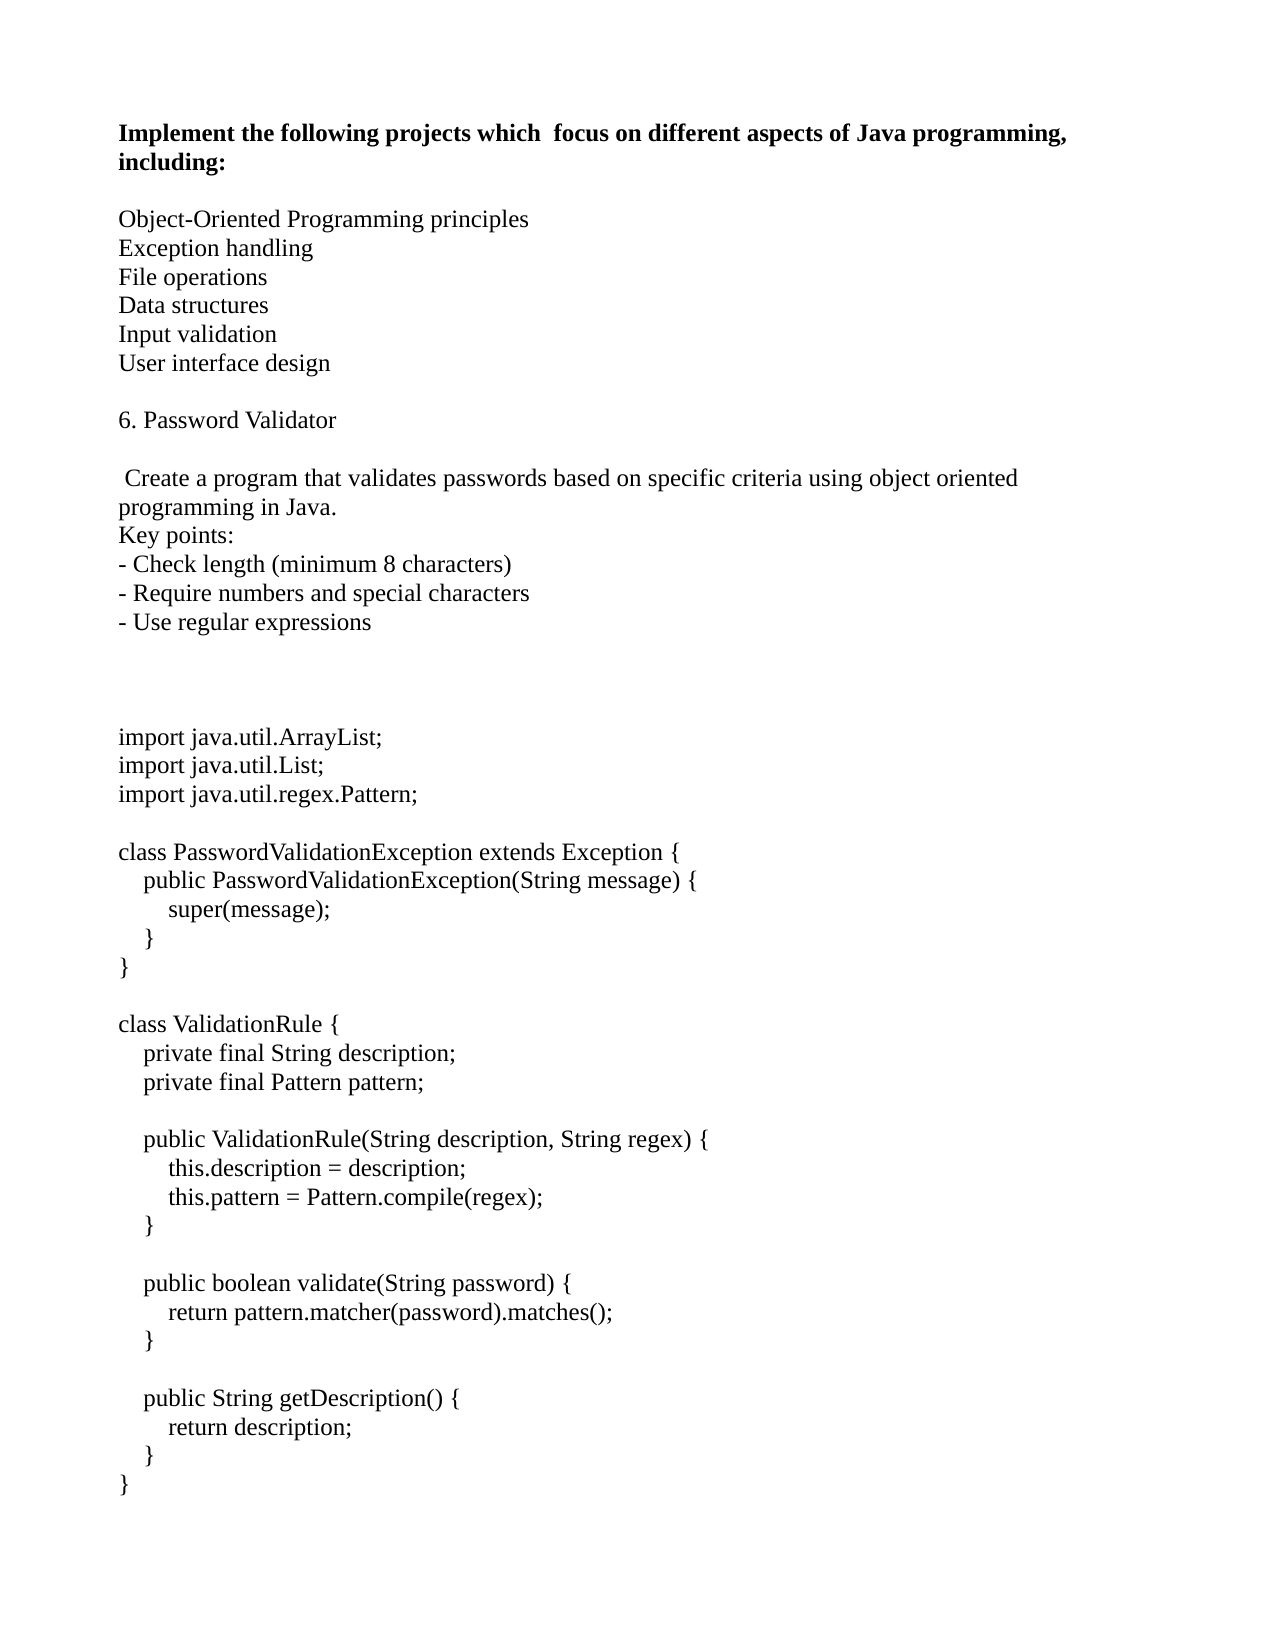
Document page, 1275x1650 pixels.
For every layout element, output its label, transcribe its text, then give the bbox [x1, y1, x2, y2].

text } [118, 1211, 1157, 1239]
text import java.util.regex.Pattern; [118, 779, 1157, 808]
text Data structures [118, 291, 1157, 319]
text this.pattern = Pattern.compile(regex); [118, 1182, 1157, 1211]
text - Use regular expressions [118, 607, 1157, 636]
text User interface design [118, 348, 1157, 377]
text Input validation [118, 319, 1157, 348]
text } [118, 923, 1157, 952]
text Exception handling [118, 233, 1157, 262]
text } [118, 1469, 1157, 1498]
text - Check length (minimum 8 characters) [118, 549, 1157, 578]
text public boolean validate(String password) { [118, 1268, 1157, 1297]
text } [118, 1326, 1157, 1354]
text public String getDescription() { [118, 1383, 1157, 1412]
text import java.util.ArrayList; [118, 722, 1157, 751]
text - Require numbers and special characters [118, 578, 1157, 607]
text private final Pattern pattern; [118, 1067, 1157, 1096]
text Create a program that validates passwords based on specific criteria using object oriented programming in Java. [118, 463, 1157, 521]
text Key points: [118, 521, 1157, 549]
text public ValidationRule(String description, String regex) { [118, 1124, 1157, 1153]
text return pattern.matcher(password).matches(); [118, 1297, 1157, 1326]
text class ValidationRule { [118, 1009, 1157, 1038]
text private final String description; [118, 1038, 1157, 1067]
text import java.util.List; [118, 751, 1157, 779]
text return description; [118, 1412, 1157, 1441]
text class PasswordValidationException extends Exception { [118, 837, 1157, 866]
text public PasswordValidationException(String message) { [118, 866, 1157, 894]
text Object-Oriented Programming principles [118, 204, 1157, 233]
text Implement the following projects which focus on different aspects of Java programming, including: [118, 118, 1157, 176]
text super(message); [118, 894, 1157, 923]
text File operations [118, 262, 1157, 291]
text } [118, 952, 1157, 981]
text this.description = description; [118, 1153, 1157, 1182]
text } [118, 1441, 1157, 1469]
text 6. Password Validator [118, 406, 1157, 434]
